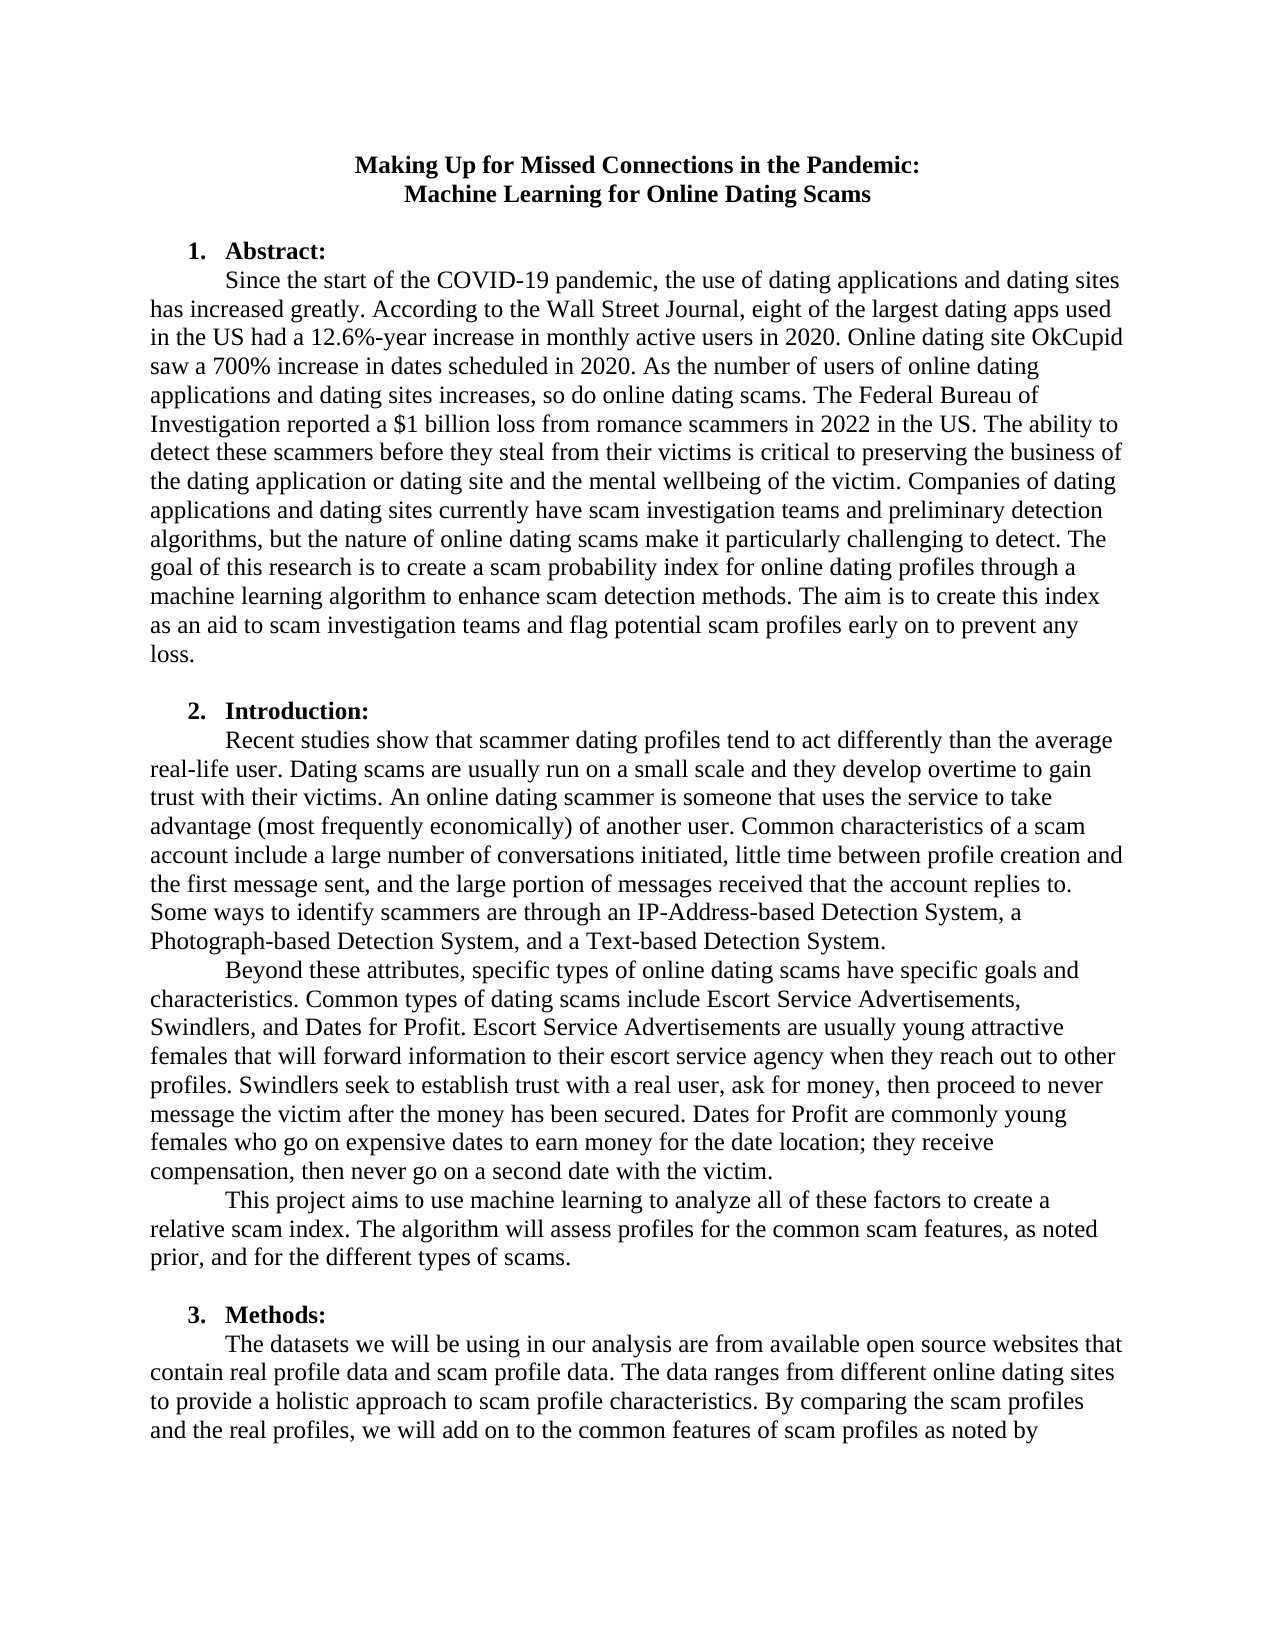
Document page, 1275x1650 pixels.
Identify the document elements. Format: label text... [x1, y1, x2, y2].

text Since the start of the COVID-19 pandemic, the use of dating applications and dating sites has increased greatly. According to the Wall Street Journal, eight of the largest dating apps used in the US had a 12.6%-year increase in monthly active users in 2020. Online dating site OkCupid saw a 700% increase in dates scheduled in 2020. As the number of users of online dating applications and dating sites increases, so do online dating scams. The Federal Bureau of Investigation reported a $1 billion loss from romance scammers in 2022 in the US. The ability to detect these scammers before they steal from their victims is critical to preserving the business of the dating application or dating site and the mental wellbeing of the victim. Companies of dating applications and dating sites currently have scam investigation teams and preliminary detection algorithms, but the nature of online dating scams make it particularly challenging to detect. The goal of this research is to create a scam probability index for online dating profiles through a machine learning algorithm to enhance scam detection methods. The aim is to create this index as an aid to scam investigation teams and flag potential scam profiles early on to prevent any loss. [150, 265, 1125, 667]
list Methods: [187, 1300, 1125, 1329]
text Beyond these attributes, specific types of online dating scams have specific goals and characteristics. Common types of dating scams include Escort Service Advertisements, Swindlers, and Dates for Profit. Escort Service Advertisements are usually young attractive females that will forward information to their escort service agency when they reach out to other profiles. Swindlers seek to establish trust with a real user, ask for money, then proceed to never message the victim after the money has been secured. Dates for Profit are commonly young females who go on expensive dates to earn money for the date location; they receive compensation, then never go on a second date with the victim. [150, 955, 1125, 1185]
text Machine Learning for Online Dating Scams [150, 179, 1125, 207]
list Abstract: [187, 236, 1125, 265]
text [150, 1329, 1125, 1444]
text Recent studies show that scammer dating profiles tend to act differently than the average real-life user. Dating scams are usually run on a small scale and they develop overtime to gain trust with their victims. An online dating scammer is someone that uses the service to take advantage (most frequently economically) of another user. Common characteristics of a scam account include a large number of conversations initiated, little time between profile creation and the first message sent, and the large portion of messages received that the account replies to. Some ways to identify scammers are through an IP-Address-based Detection System, a Photograph-based Detection System, and a Text-based Detection System. [150, 725, 1125, 955]
text Making Up for Missed Connections in the Pandemic: [150, 150, 1125, 179]
list Introduction: [187, 696, 1125, 725]
text This project aims to use machine learning to analyze all of these factors to create a relative scam index. The algorithm will assess profiles for the common scam features, as noted prior, and for the different types of scams. [150, 1185, 1125, 1271]
